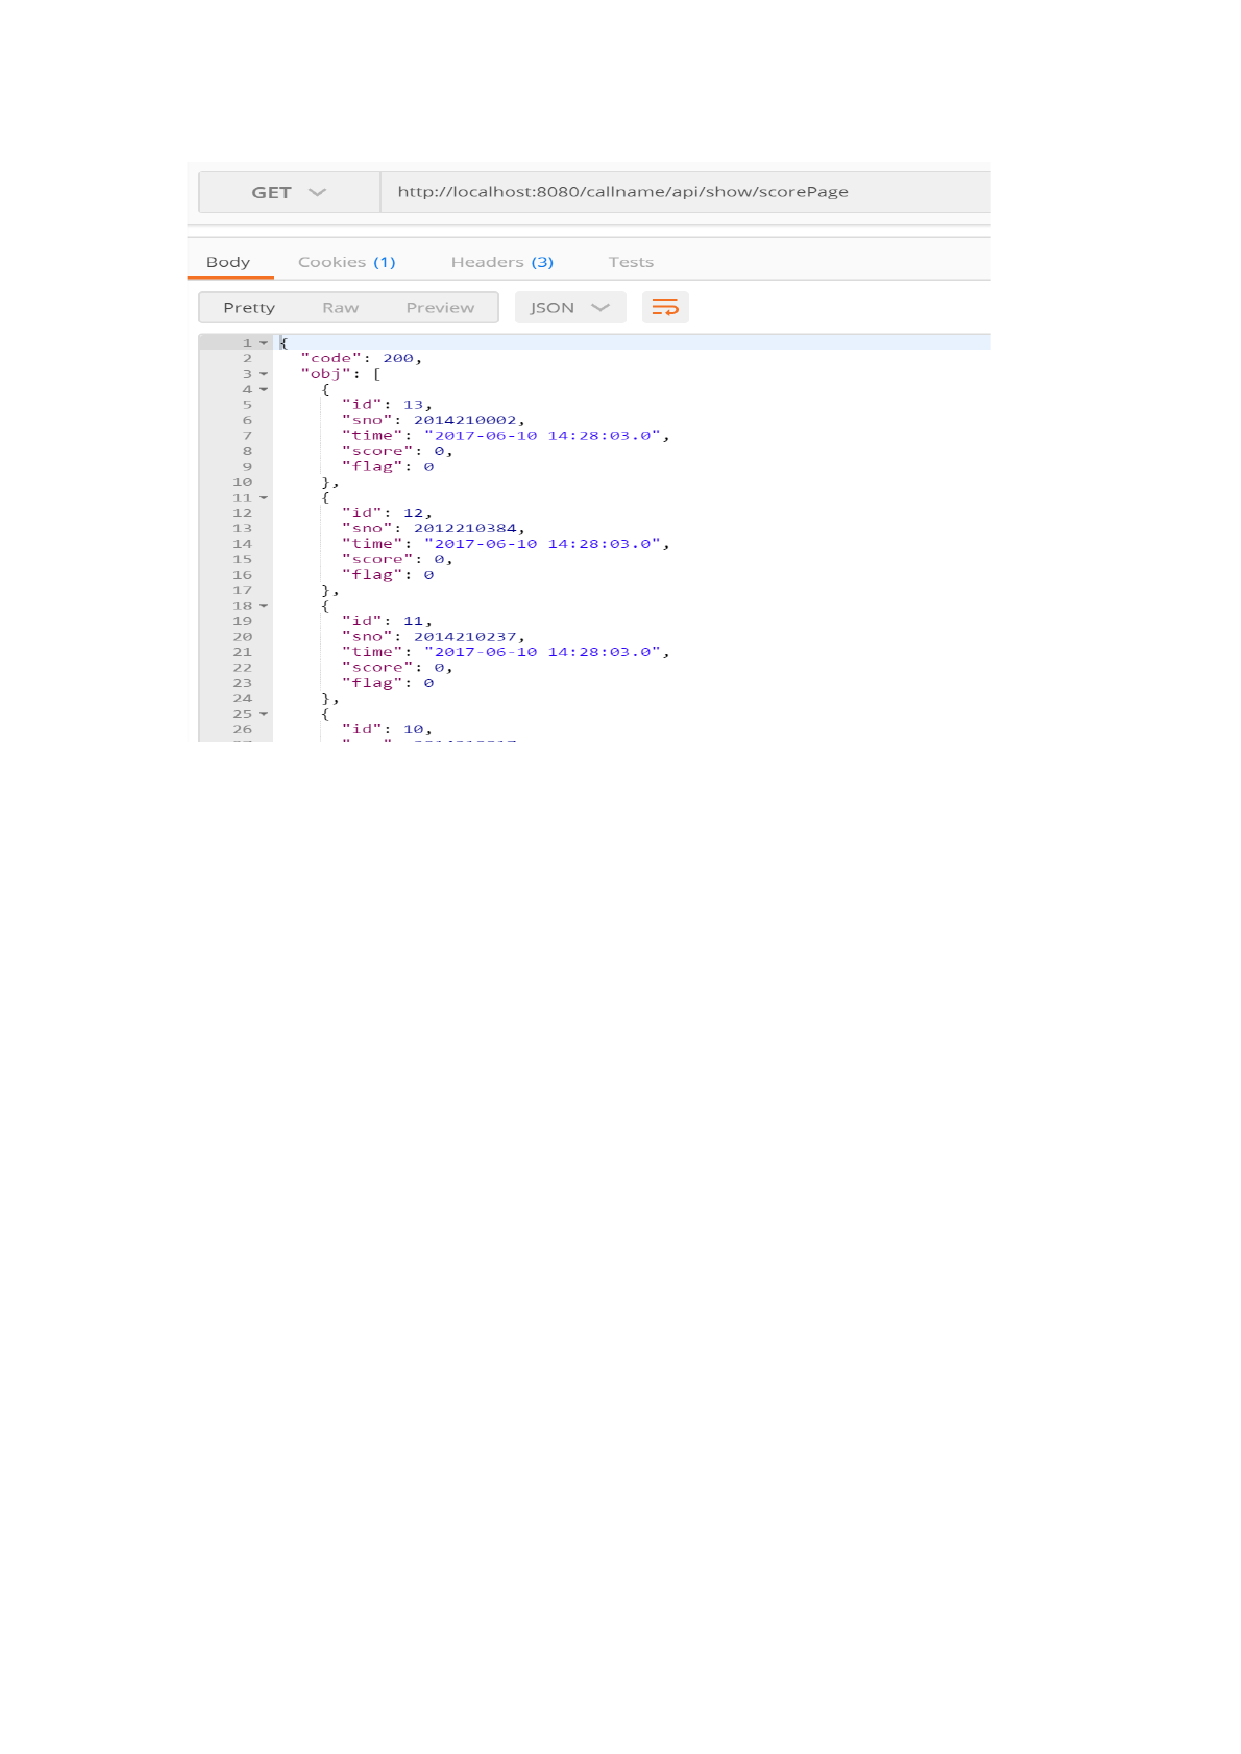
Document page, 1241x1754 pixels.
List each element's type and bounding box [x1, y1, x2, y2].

picture [187, 162, 991, 742]
